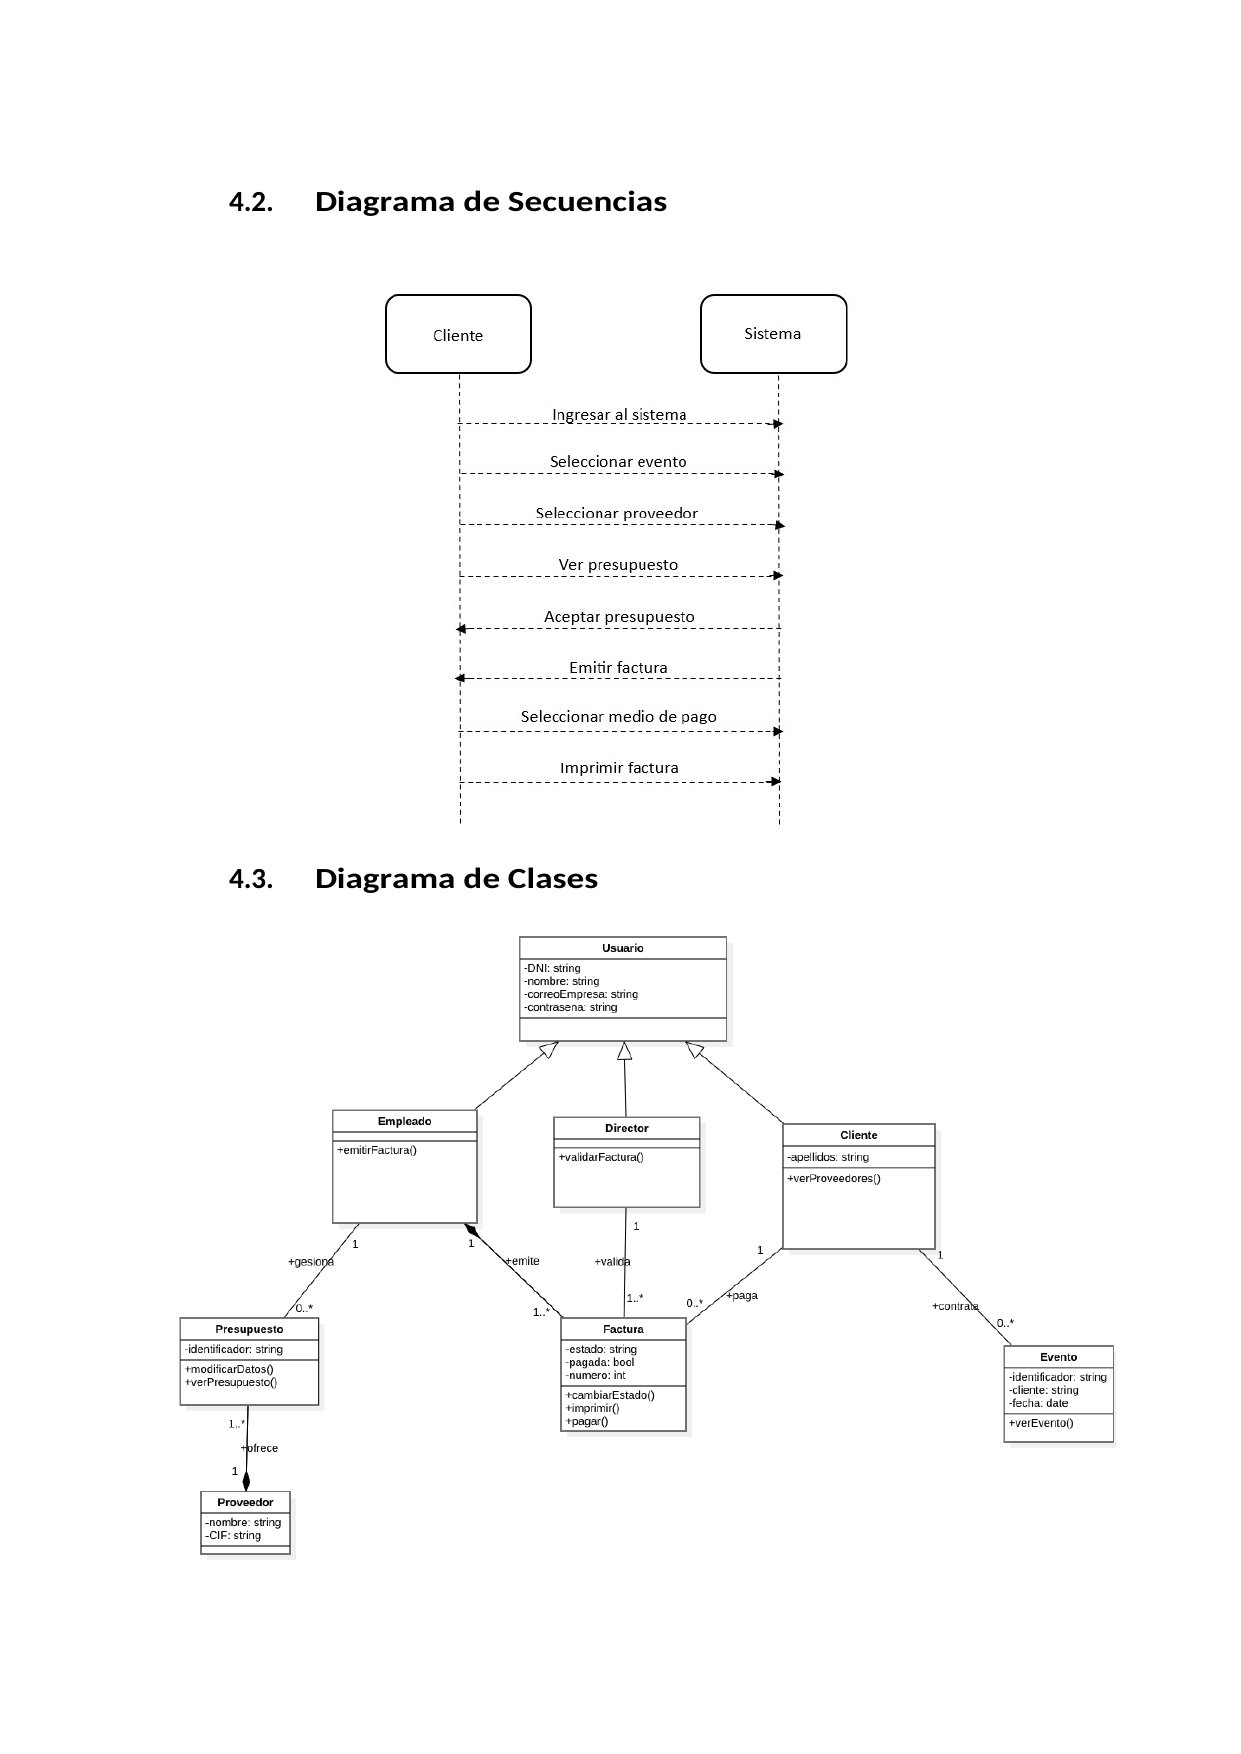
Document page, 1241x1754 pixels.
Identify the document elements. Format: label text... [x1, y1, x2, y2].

subtitle Diagrama de Clases [229, 860, 1063, 896]
picture [177, 931, 1117, 1560]
picture [352, 272, 886, 846]
subtitle Diagrama de Secuencias [229, 183, 1063, 219]
